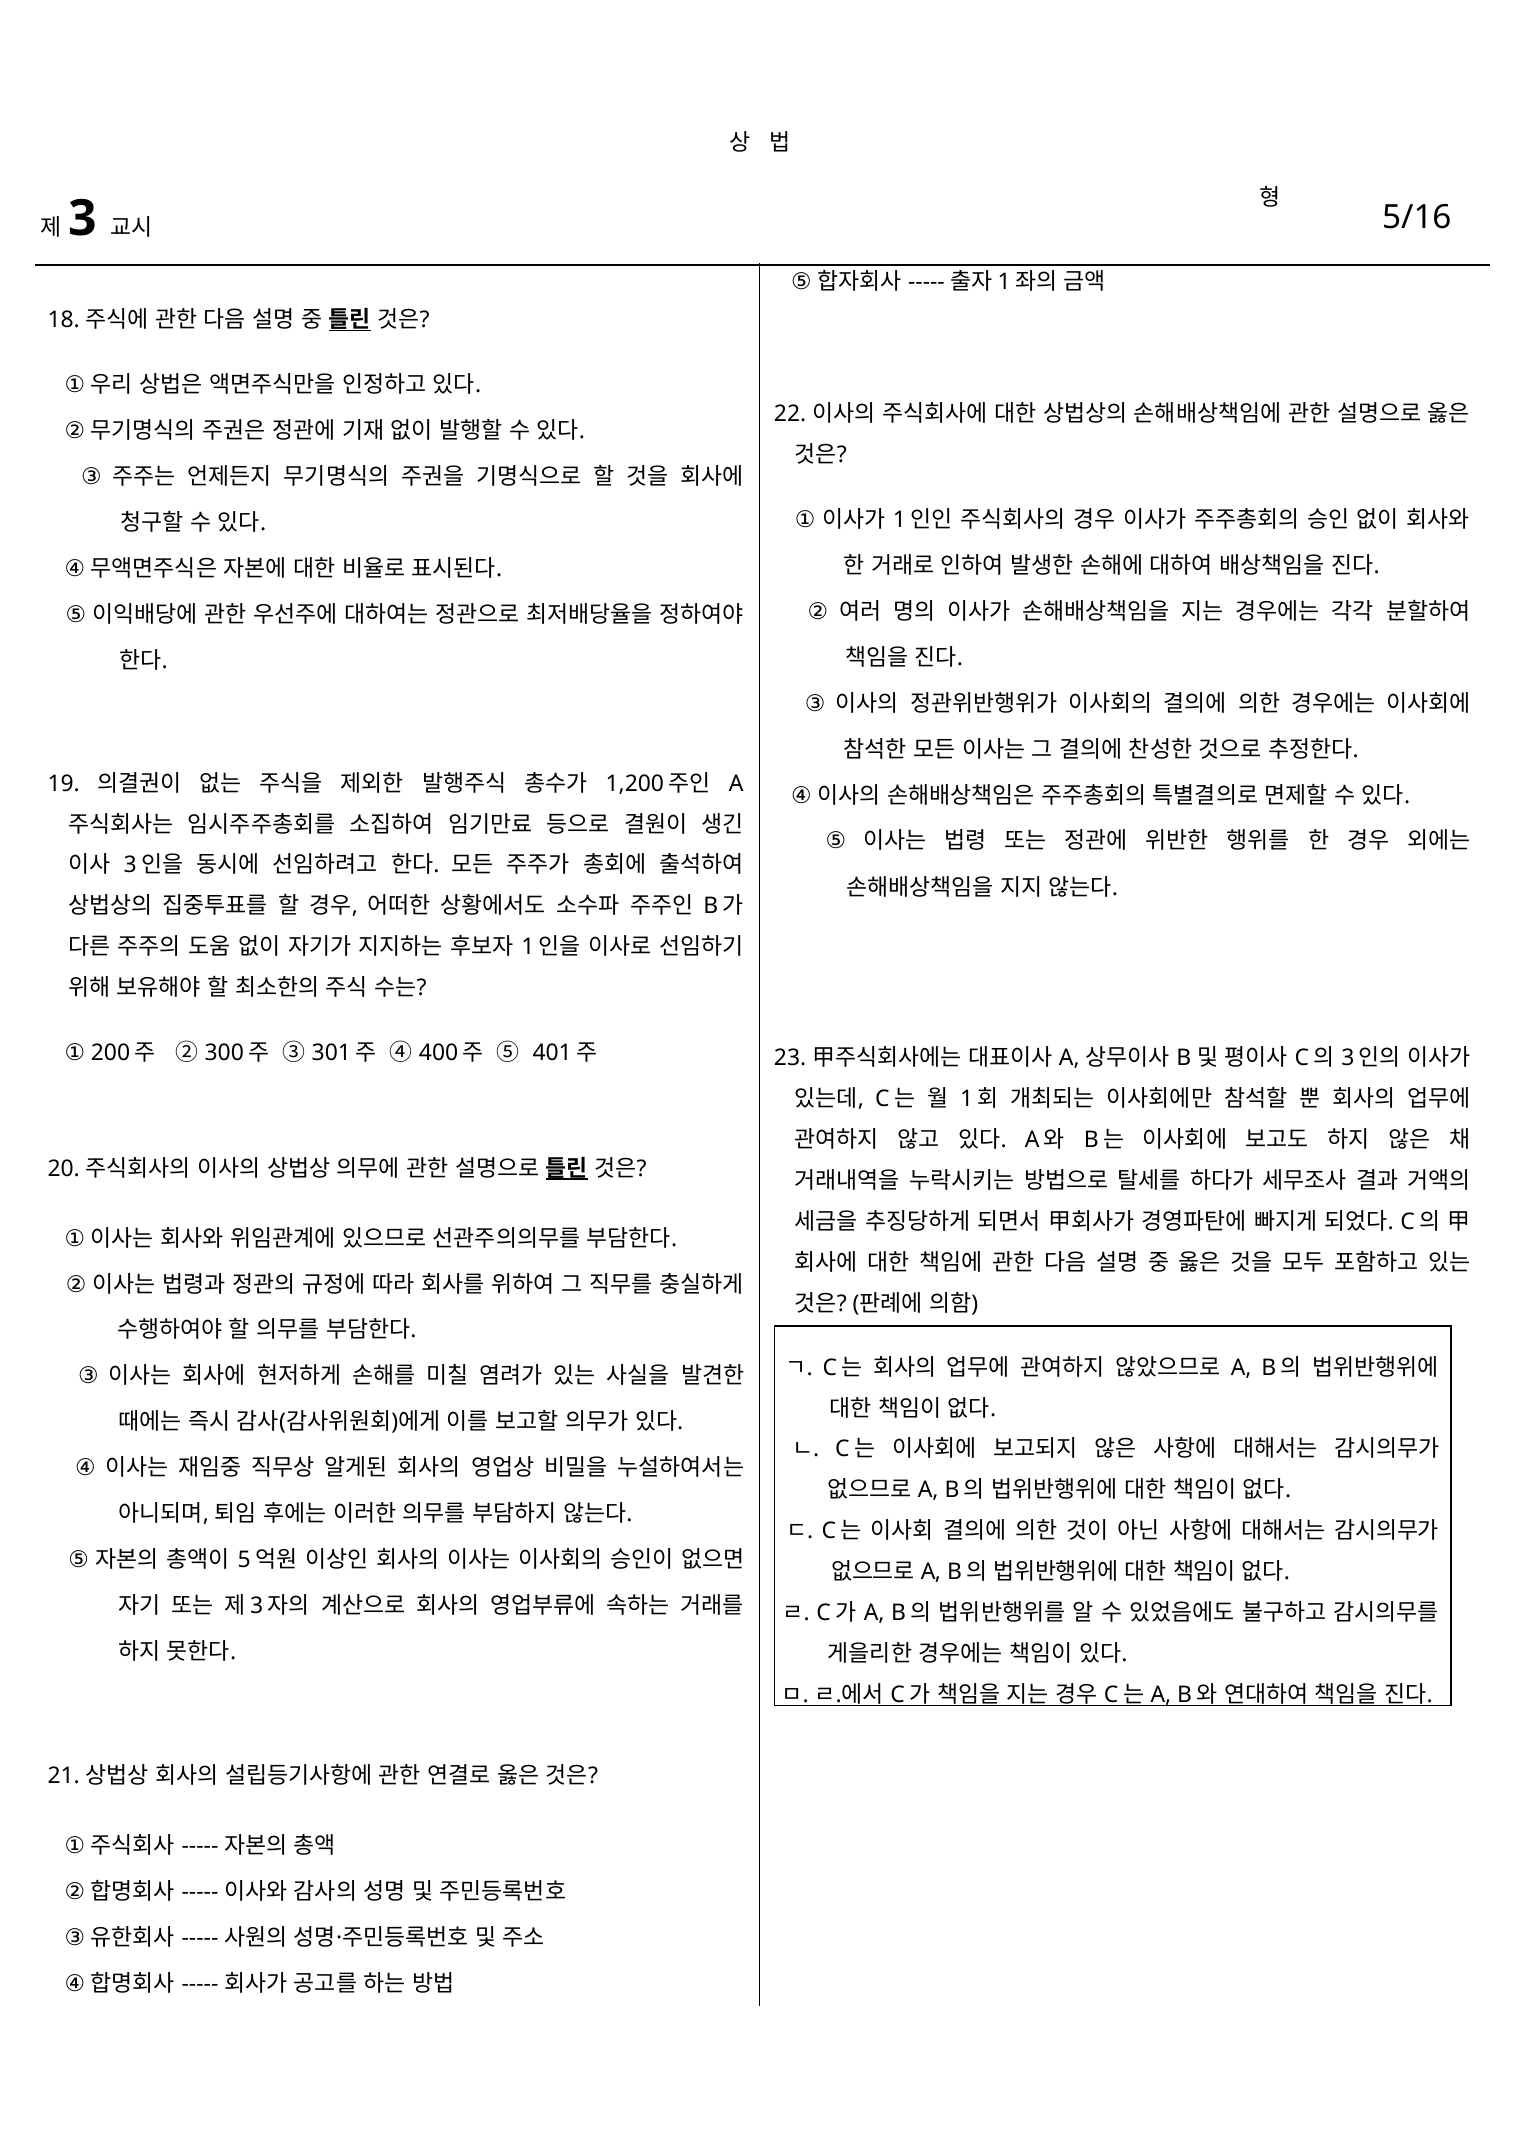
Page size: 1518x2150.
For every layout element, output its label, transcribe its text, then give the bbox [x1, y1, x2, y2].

text ② 여러 명의 이사가 손해배상책임을 지는 경우에는 각각 분할하여 책임을 진다. [774, 593, 1471, 672]
text ⑤ 자본의 총액이 5억원 이상인 회사의 이사는 이사회의 승인이 없으면 자기 또는 제3자의 계산으로 회사의 영업부류에 속하는 거래를 하지 못한다. [47, 1541, 744, 1666]
text ① 이사는 회사와 위임관계에 있으므로 선관주의의무를 부담한다. [47, 1219, 744, 1253]
text ① 200주 ② 300주 ③ 301주 ④ 400주 ⑤ 401주 [47, 1034, 744, 1067]
text ③ 이사는 회사에 현저하게 손해를 미칠 염려가 있는 사실을 발견한 때에는 즉시 감사(감사위원회)에게 이를 보고할 의무가 있다. [47, 1357, 744, 1437]
text ② 무기명식의 주권은 정관에 기재 없이 발행할 수 있다. [47, 412, 744, 445]
text 19. 의결권이 없는 주식을 제외한 발행주식 총수가 1,200주인 A주식회사는 임시주주총회를 소집하여 임기만료 등으로 결원이 생긴 이사 3인을 동시에 선임하려고 한다. 모든 주주가 총회에 출석하여 상법상의 집중투표를 할 경우, 어떠한 상황에서도 소수파 주주인 B가 다른 주주의 도움 없이 자기가 지지하는 후보자 1인을 이사로 선임하기 위해 보유해야 할 최소한의 주식 수는? [47, 764, 744, 1002]
text ③ 유한회사 ----- 사원의 성명·주민등록번호 및 주소 [47, 1919, 744, 1952]
text 21. 상법상 회사의 설립등기사항에 관한 연결로 옳은 것은? [47, 1757, 744, 1791]
text 23. 甲주식회사에는 대표이사 A, 상무이사 B 및 평이사 C의 3인의 이사가 있는데, C는 월 1회 개최되는 이사회에만 참석할 뿐 회사의 업무에 관여하지 않고 있다. A와 B는 이사회에 보고도 하지 않은 채 거래내역을 누락시키는 방법으로 탈세를 하다가 세무조사 결과 거액의 세금을 추징당하게 되면서 甲회사가 경영파탄에 빠지게 되었다. C의 甲회사에 대한 책임에 관한 다음 설명 중 옳은 것을 모두 포함하고 있는 것은? (판례에 의함) [774, 1039, 1471, 1318]
text ② 합명회사 ----- 이사와 감사의 성명 및 주민등록번호 [47, 1873, 744, 1906]
text ③ 주주는 언제든지 무기명식의 주권을 기명식으로 할 것을 회사에 청구할 수 있다. [47, 458, 744, 537]
text ④ 이사는 재임중 직무상 알게된 회사의 영업상 비밀을 누설하여서는 아니되며, 퇴임 후에는 이러한 의무를 부담하지 않는다. [47, 1449, 744, 1528]
text ④ 이사의 손해배상책임은 주주총회의 특별결의로 면제할 수 있다. [774, 776, 1471, 810]
text ⑤ 이사는 법령 또는 정관에 위반한 행위를 한 경우 외에는 손해배상책임을 지지 않는다. [774, 822, 1471, 902]
text ⑤ 이익배당에 관한 우선주에 대하여는 정관으로 최저배당율을 정하여야 한다. [47, 596, 744, 675]
table_header ㄱ. C는 회사의 업무에 관여하지 않았으므로 A, B의 법위반행위에 대한 책임이 없다. ㄴ. C는 이사회에 보고되지 않은 사항에 대해서는 감시의무가 없으므로 A, B의 법위반행위에 대한 책임이 없다. ㄷ. C는 이사회 결의에 의한 것이 아닌 사항에 대해서는 감시의무가 없으므로 A, B의 법위반행위에 대한 책임이 없다. ㄹ. C가 A, B의 법위반행위를 알 수 있었음에도 불구하고 감시의무를 게을리한 경우에는 책임이 있다. ㅁ. ㄹ.에서 C가 책임을 지는 경우 C는 A, B와 연대하여 책임을 진다. [775, 1327, 1450, 1704]
text ① 이사가 1인인 주식회사의 경우 이사가 주주총회의 승인 없이 회사와 한 거래로 인하여 발생한 손해에 대하여 배상책임을 진다. [774, 501, 1471, 580]
text ② 이사는 법령과 정관의 규정에 따라 회사를 위하여 그 직무를 충실하게 수행하여야 할 의무를 부담한다. [47, 1265, 744, 1345]
text ⑤ 합자회사 ----- 출자1좌의 금액 [774, 263, 1471, 296]
text ④ 무액면주식은 자본에 대한 비율로 표시된다. [47, 550, 744, 583]
text ① 주식회사 ----- 자본의 총액 [47, 1827, 744, 1861]
text 22. 이사의 주식회사에 대한 상법상의 손해배상책임에 관한 설명으로 옳은 것은? [774, 395, 1471, 469]
text 20. 주식회사의 이사의 상법상 의무에 관한 설명으로 틀린 것은? [47, 1149, 744, 1183]
text ④ 합명회사 ----- 회사가 공고를 하는 방법 [47, 1965, 744, 1998]
text ① 우리 상법은 액면주식만을 인정하고 있다. [47, 366, 744, 399]
text ③ 이사의 정관위반행위가 이사회의 결의에 의한 경우에는 이사회에 참석한 모든 이사는 그 결의에 찬성한 것으로 추정한다. [774, 684, 1471, 764]
text 18. 주식에 관한 다음 설명 중 틀린 것은? [47, 301, 744, 334]
